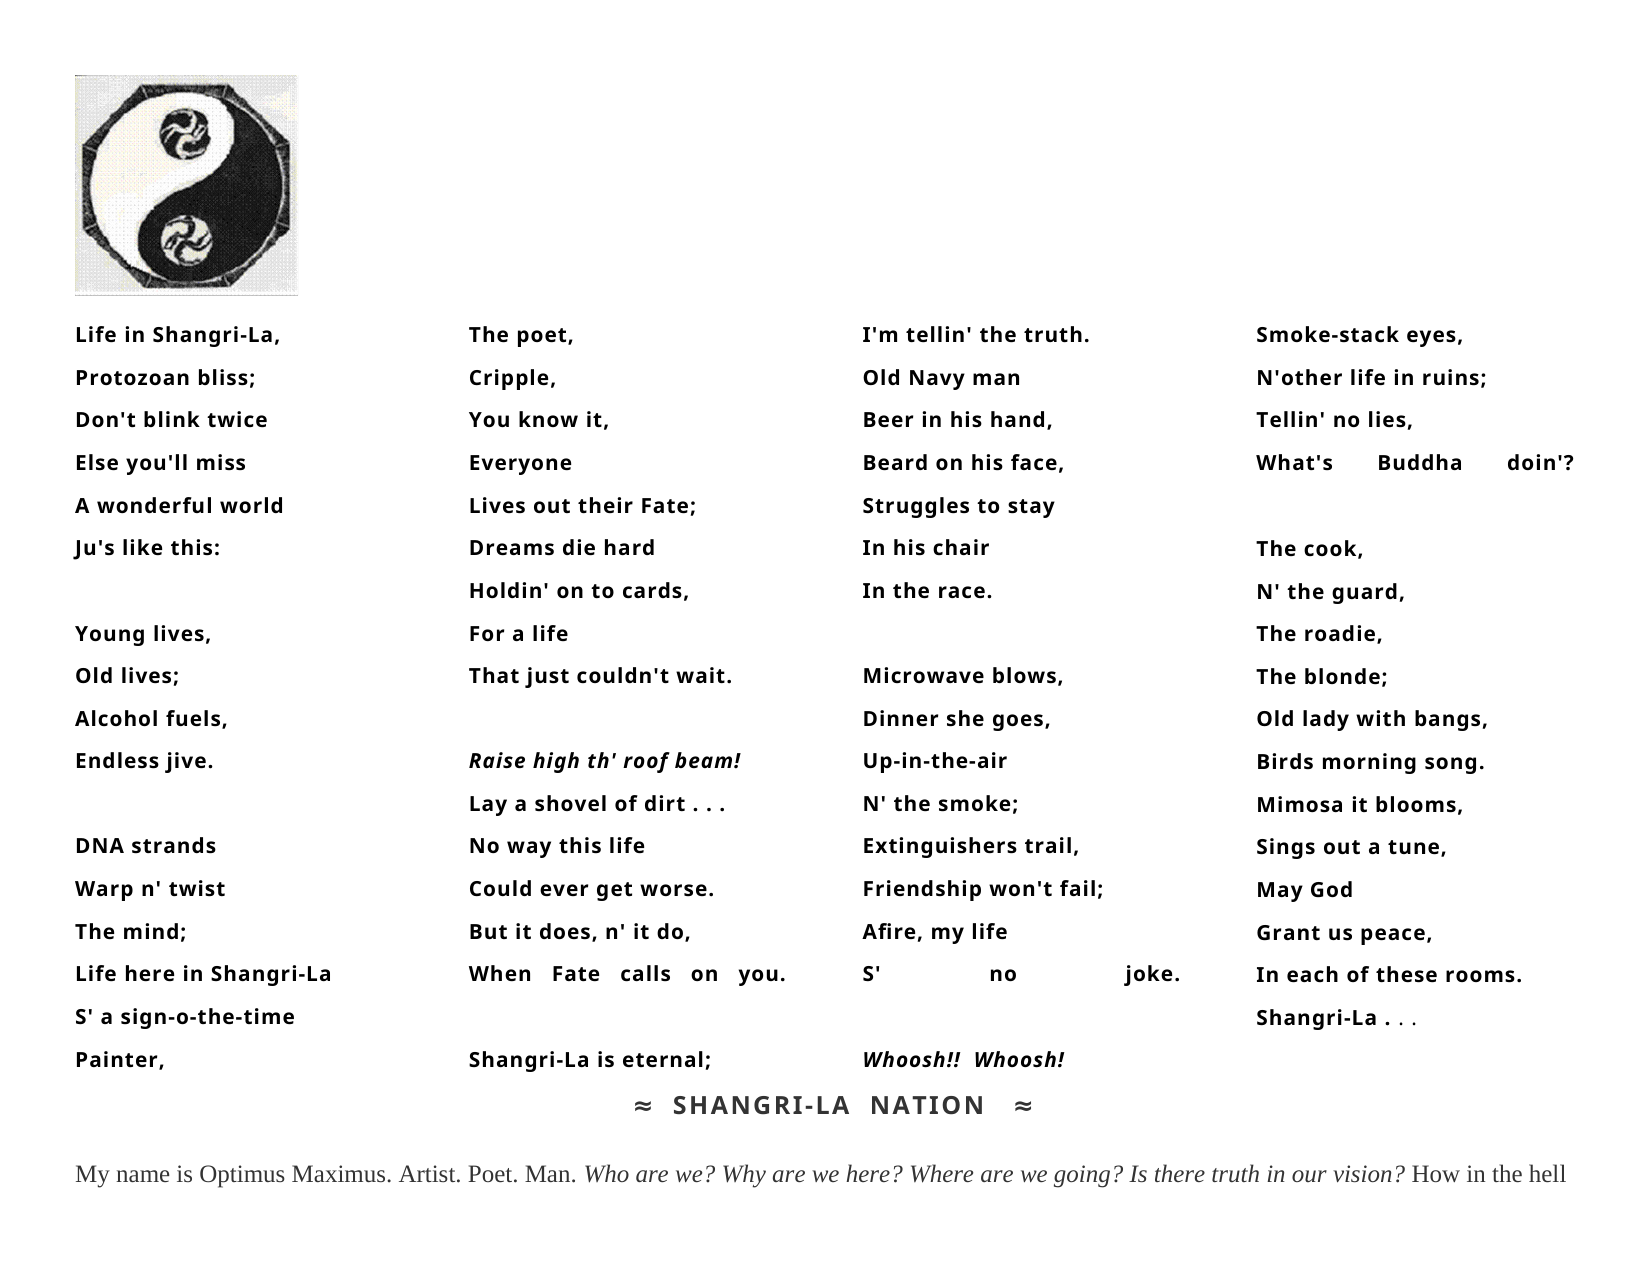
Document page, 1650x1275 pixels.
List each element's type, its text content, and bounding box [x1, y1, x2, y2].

text S' a sign-o-the-time [75, 1002, 394, 1031]
text Everyone [469, 448, 787, 477]
text In each of these rooms. [1256, 960, 1575, 989]
text N' the guard, [1256, 577, 1575, 605]
text When Fate calls on you. [469, 959, 787, 1031]
text Beard on his face, [862, 448, 1181, 477]
text DNA strands [75, 832, 394, 860]
text The mind; [75, 917, 394, 945]
text Else you'll miss [75, 448, 394, 477]
text Friendship won't fail; [862, 874, 1181, 903]
text Afire, my life [862, 917, 1181, 945]
text Painter, [75, 1045, 394, 1073]
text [75, 1088, 1575, 1188]
text May God [1256, 875, 1575, 903]
text Life here in Shangri-La [75, 959, 394, 988]
text The poet, [469, 320, 787, 349]
text Mimosa it blooms, [1256, 790, 1575, 818]
text Beer in his hand, [862, 406, 1181, 434]
text That just couldn't wait. [469, 661, 787, 690]
text But it does, n' it do, [469, 917, 787, 945]
text Holdin' on to cards, [469, 576, 787, 604]
text Could ever get worse. [469, 874, 787, 903]
text Whoosh!! Whoosh! [862, 1045, 1181, 1074]
text Old lady with bangs, [1256, 704, 1575, 733]
text Dreams die hard [469, 533, 787, 562]
text I'm tellin' the truth. [862, 320, 1181, 349]
text S' no joke. [862, 959, 1181, 1031]
text Life in Shangri-La, [75, 320, 394, 349]
text The blonde; [1256, 662, 1575, 690]
text No way this life [469, 832, 787, 860]
text Extinguishers trail, [862, 832, 1181, 860]
text Old Navy man [862, 363, 1181, 391]
text Cripple, [469, 363, 787, 391]
text For a life [469, 619, 787, 647]
text Struggles to stay [862, 491, 1181, 519]
text Microwave blows, [862, 661, 1181, 690]
text Smoke-stack eyes, [1256, 320, 1575, 349]
text In the race. [862, 576, 1181, 604]
text Grant us peace, [1256, 918, 1575, 946]
text The cook, [1256, 534, 1575, 563]
text Lay a shovel of dirt . . . [469, 789, 787, 817]
text Sings out a tune, [1256, 832, 1575, 861]
picture [75, 75, 299, 296]
text Alcohol fuels, [75, 704, 394, 732]
text Tellin' no lies, [1256, 406, 1575, 434]
text N'other life in ruins; [1256, 363, 1575, 391]
text Young lives, [75, 619, 394, 647]
text Raise high th' roof beam! [469, 746, 787, 775]
text Endless jive. [75, 746, 394, 775]
text Ju's like this: [75, 533, 394, 562]
text Birds morning song. [1256, 747, 1575, 776]
text In his chair [862, 533, 1181, 562]
text Warp n' twist [75, 874, 394, 903]
text What's Buddha doin'? [1256, 448, 1575, 520]
text Protozoan bliss; [75, 363, 394, 391]
text Don't blink twice [75, 406, 394, 434]
text Lives out their Fate; [469, 491, 787, 519]
text A wonderful world [75, 491, 394, 519]
text N' the smoke; [862, 789, 1181, 817]
text Old lives; [75, 661, 394, 690]
text The roadie, [1256, 619, 1575, 648]
text You know it, [469, 406, 787, 434]
text Dinner she goes, [862, 704, 1181, 732]
text Shangri-La is eternal; [469, 1045, 787, 1074]
text Up-in-the-air [862, 746, 1181, 775]
text Shangri-La . . . [1256, 1003, 1575, 1031]
